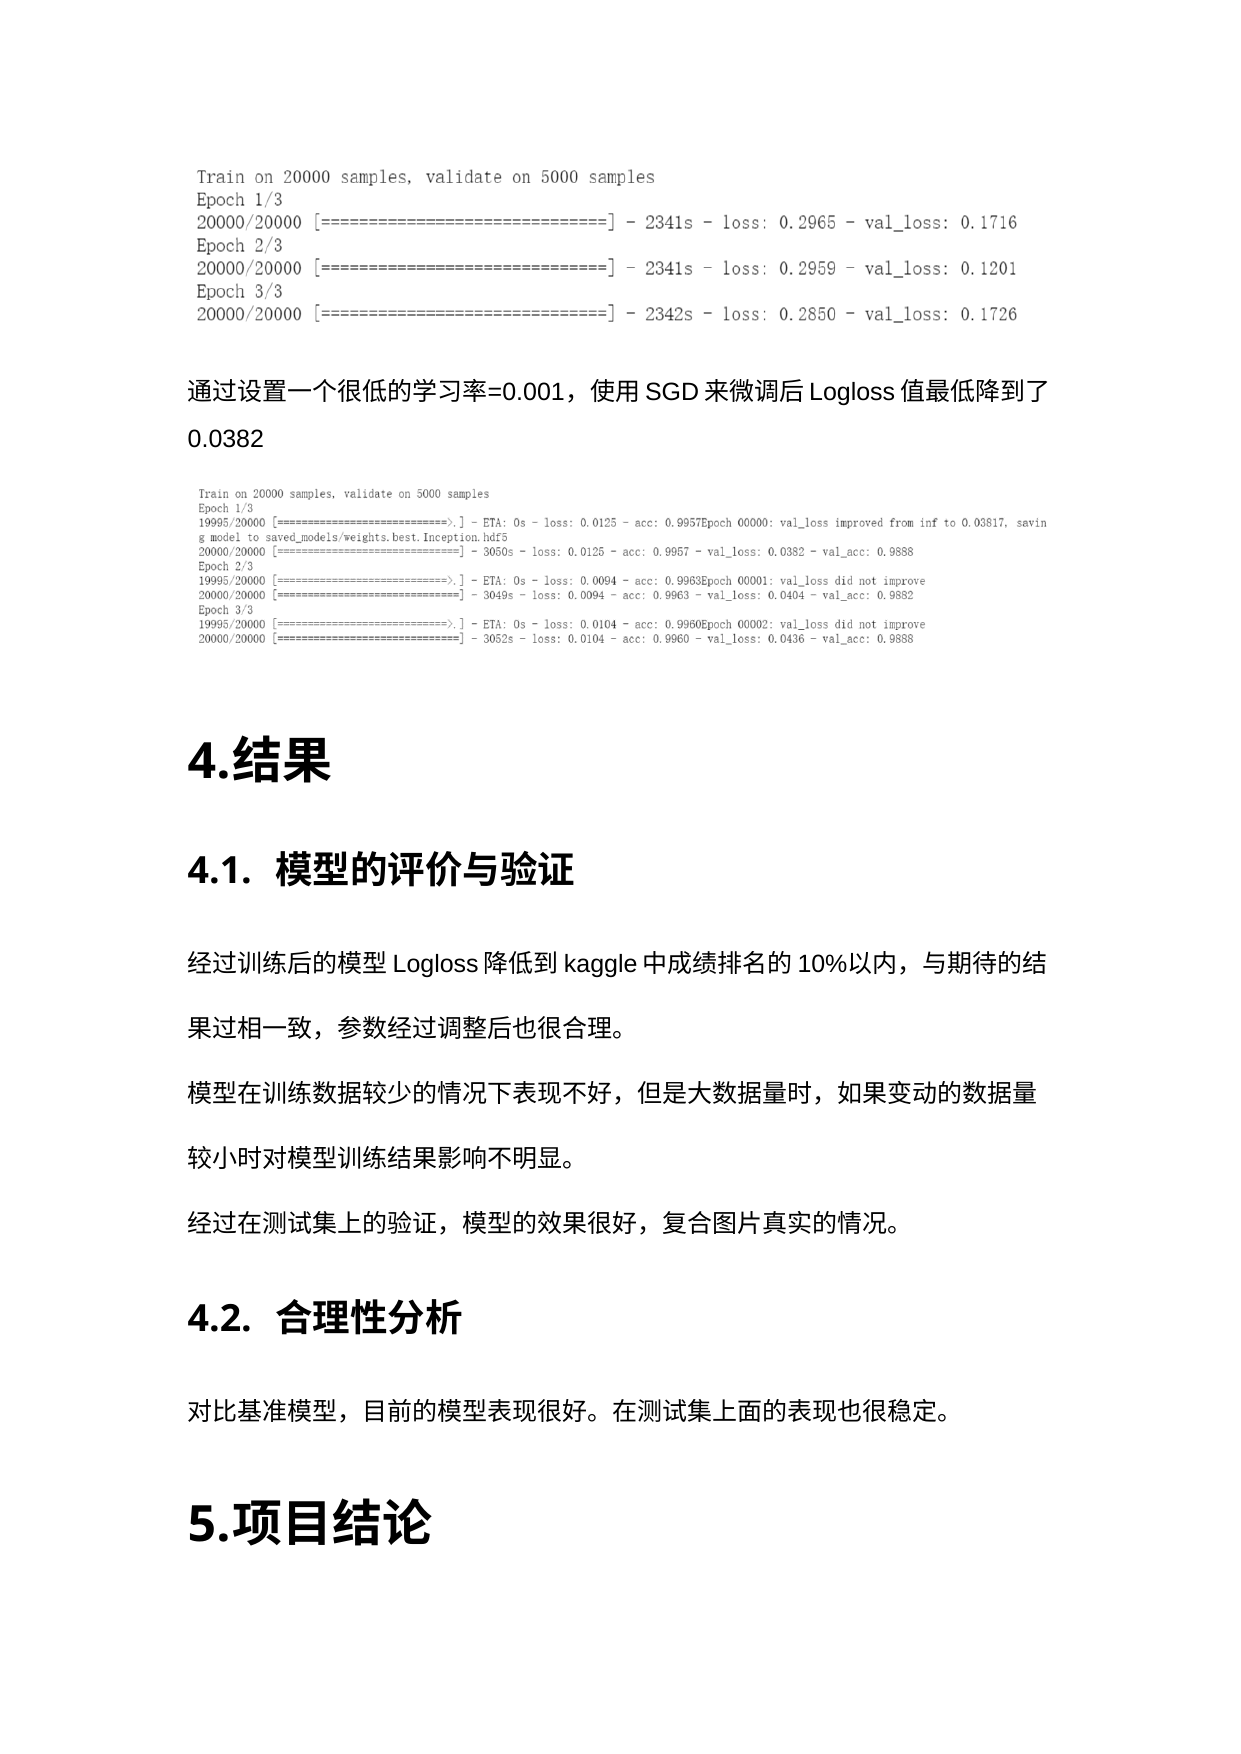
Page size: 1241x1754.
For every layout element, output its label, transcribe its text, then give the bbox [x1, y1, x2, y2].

picture [187, 162, 1053, 342]
text 模型在训练数据较少的情况下表现不好，但是大数据量时，如果变动的数据量较小时对模型训练结果影响不明显。 [187, 1059, 1053, 1189]
text 通过设置一个很低的学习率=0.001，使用SGD来微调后Logloss值最低降到了0.0382 [187, 357, 1053, 454]
text 对比基准模型，目前的模型表现很好。在测试集上面的表现也很稳定。 [187, 1377, 1053, 1442]
subtitle 项目结论 [187, 1471, 1053, 1569]
subtitle 结果 [187, 708, 1053, 805]
subtitle 模型的评价与验证 [187, 834, 1053, 899]
picture [187, 483, 1053, 649]
subtitle 合理性分析 [187, 1283, 1053, 1348]
text 经过在测试集上的验证，模型的效果很好，复合图片真实的情况。 [187, 1189, 1053, 1254]
text 经过训练后的模型Logloss降低到kaggle中成绩排名的10%以内，与期待的结果过相一致，参数经过调整后也很合理。 [187, 929, 1053, 1059]
